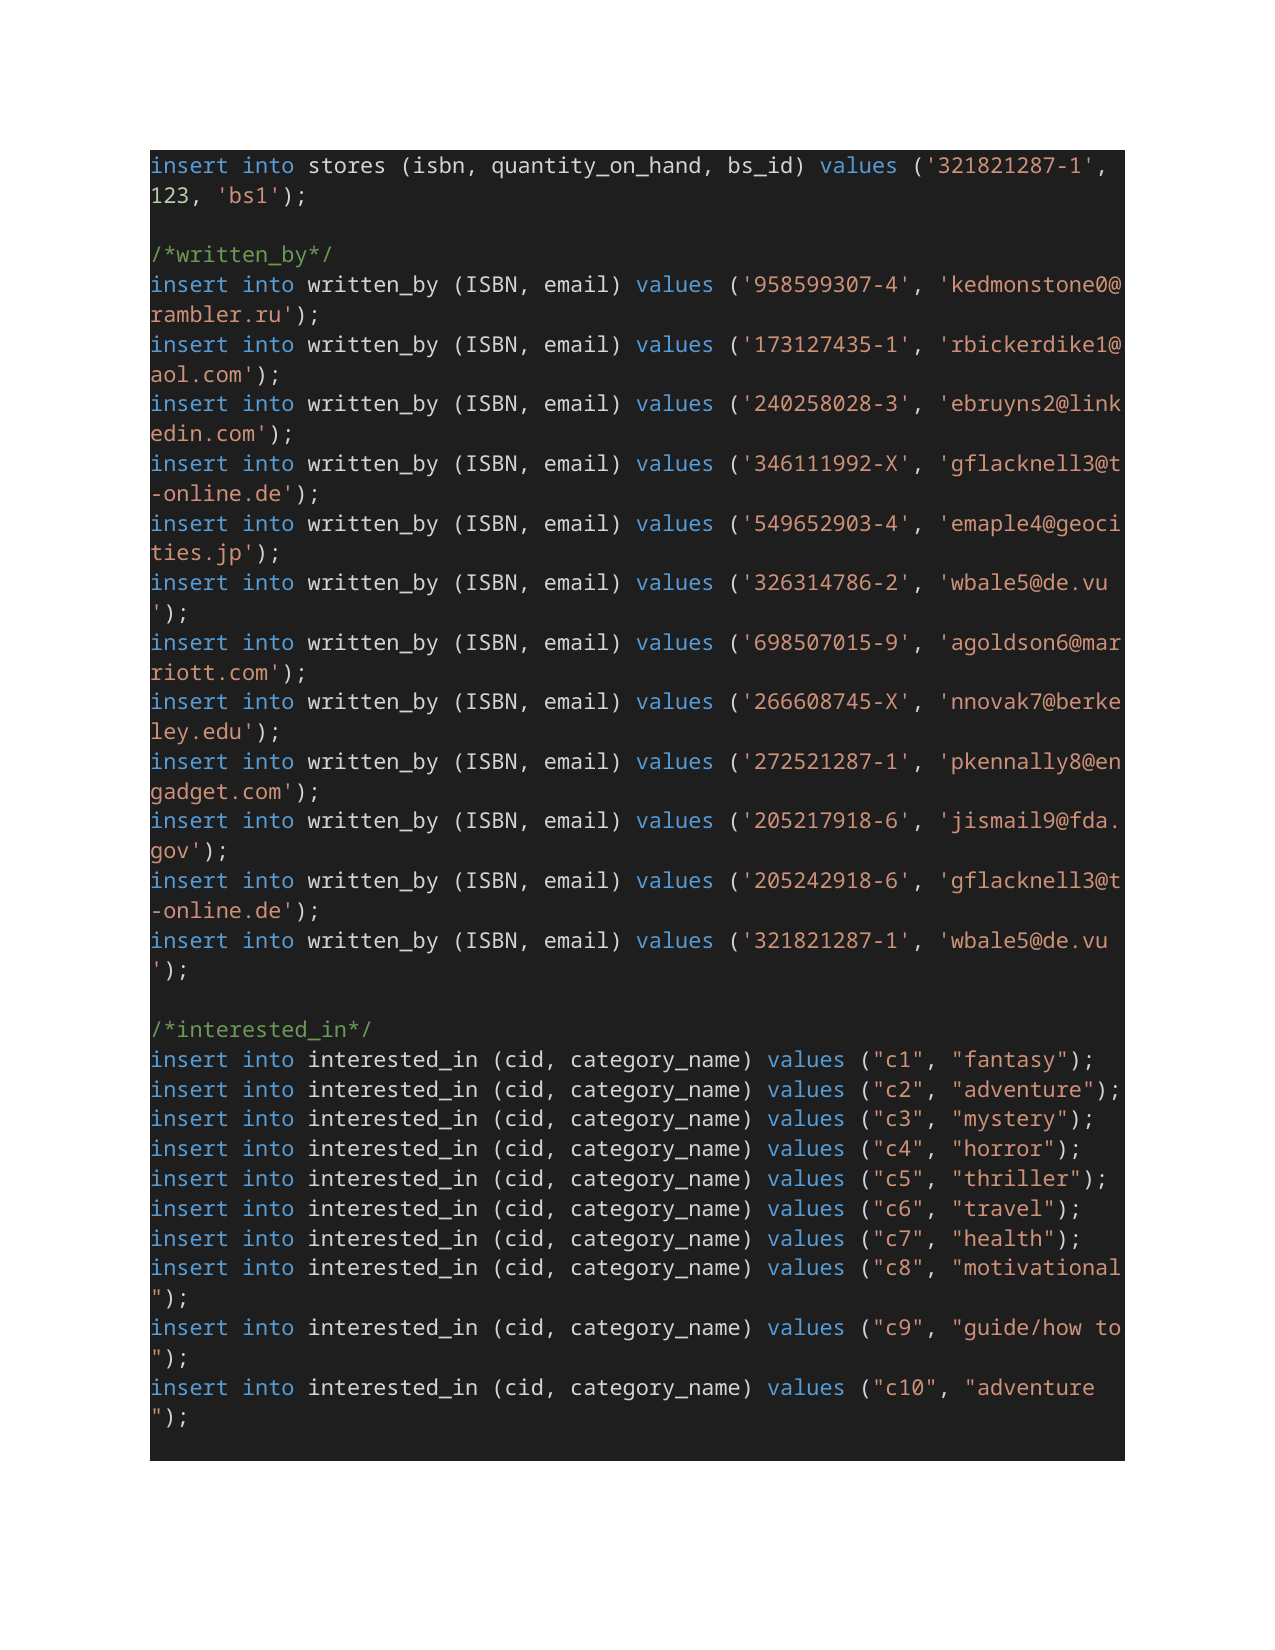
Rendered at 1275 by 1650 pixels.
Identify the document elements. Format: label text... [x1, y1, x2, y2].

text insert into written_by (ISBN, email) values ('205242918-6', 'gflacknell3@t-online.de'); [150, 865, 1125, 924]
text /*interested_in*/ [150, 1014, 1125, 1044]
text insert into written_by (ISBN, email) values ('321821287-1', 'wbale5@de.vu'); [150, 924, 1125, 984]
text insert into stores (isbn, quantity_on_hand, bs_id) values ('321821287-1', 123, 'bs1'); [150, 150, 1125, 209]
text insert into interested_in (cid, category_name) values ("c6", "travel"); [150, 1193, 1125, 1222]
text insert into written_by (ISBN, email) values ('549652903-4', 'emaple4@geocities.jp'); [150, 507, 1125, 567]
text insert into interested_in (cid, category_name) values ("c5", "thriller"); [150, 1163, 1125, 1193]
text insert into written_by (ISBN, email) values ('346111992-X', 'gflacknell3@t-online.de'); [150, 448, 1125, 507]
text insert into written_by (ISBN, email) values ('266608745-X', 'nnovak7@berkeley.edu'); [150, 686, 1125, 746]
text insert into interested_in (cid, category_name) values ("c1", "fantasy"); [150, 1044, 1125, 1073]
text insert into interested_in (cid, category_name) values ("c2", "adventure"); [150, 1073, 1125, 1103]
text insert into interested_in (cid, category_name) values ("c7", "health"); [150, 1222, 1125, 1252]
text insert into written_by (ISBN, email) values ('326314786-2', 'wbale5@de.vu'); [150, 567, 1125, 627]
text insert into interested_in (cid, category_name) values ("c4", "horror"); [150, 1133, 1125, 1163]
text insert into written_by (ISBN, email) values ('240258028-3', 'ebruyns2@linkedin.com'); [150, 388, 1125, 448]
text /*written_by*/ [150, 239, 1125, 269]
text insert into written_by (ISBN, email) values ('958599307-4', 'kedmonstone0@rambler.ru'); [150, 269, 1125, 329]
text insert into interested_in (cid, category_name) values ("c10", "adventure"); [150, 1371, 1125, 1431]
text insert into written_by (ISBN, email) values ('698507015-9', 'agoldson6@marriott.com'); [150, 627, 1125, 686]
text insert into interested_in (cid, category_name) values ("c3", "mystery"); [150, 1103, 1125, 1133]
text insert into interested_in (cid, category_name) values ("c8", "motivational"); [150, 1252, 1125, 1312]
text insert into interested_in (cid, category_name) values ("c9", "guide/how to"); [150, 1312, 1125, 1371]
text insert into written_by (ISBN, email) values ('173127435-1', 'rbickerdike1@aol.com'); [150, 329, 1125, 388]
text insert into written_by (ISBN, email) values ('205217918-6', 'jismail9@fda.gov'); [150, 805, 1125, 865]
text insert into written_by (ISBN, email) values ('272521287-1', 'pkennally8@engadget.com'); [150, 746, 1125, 805]
